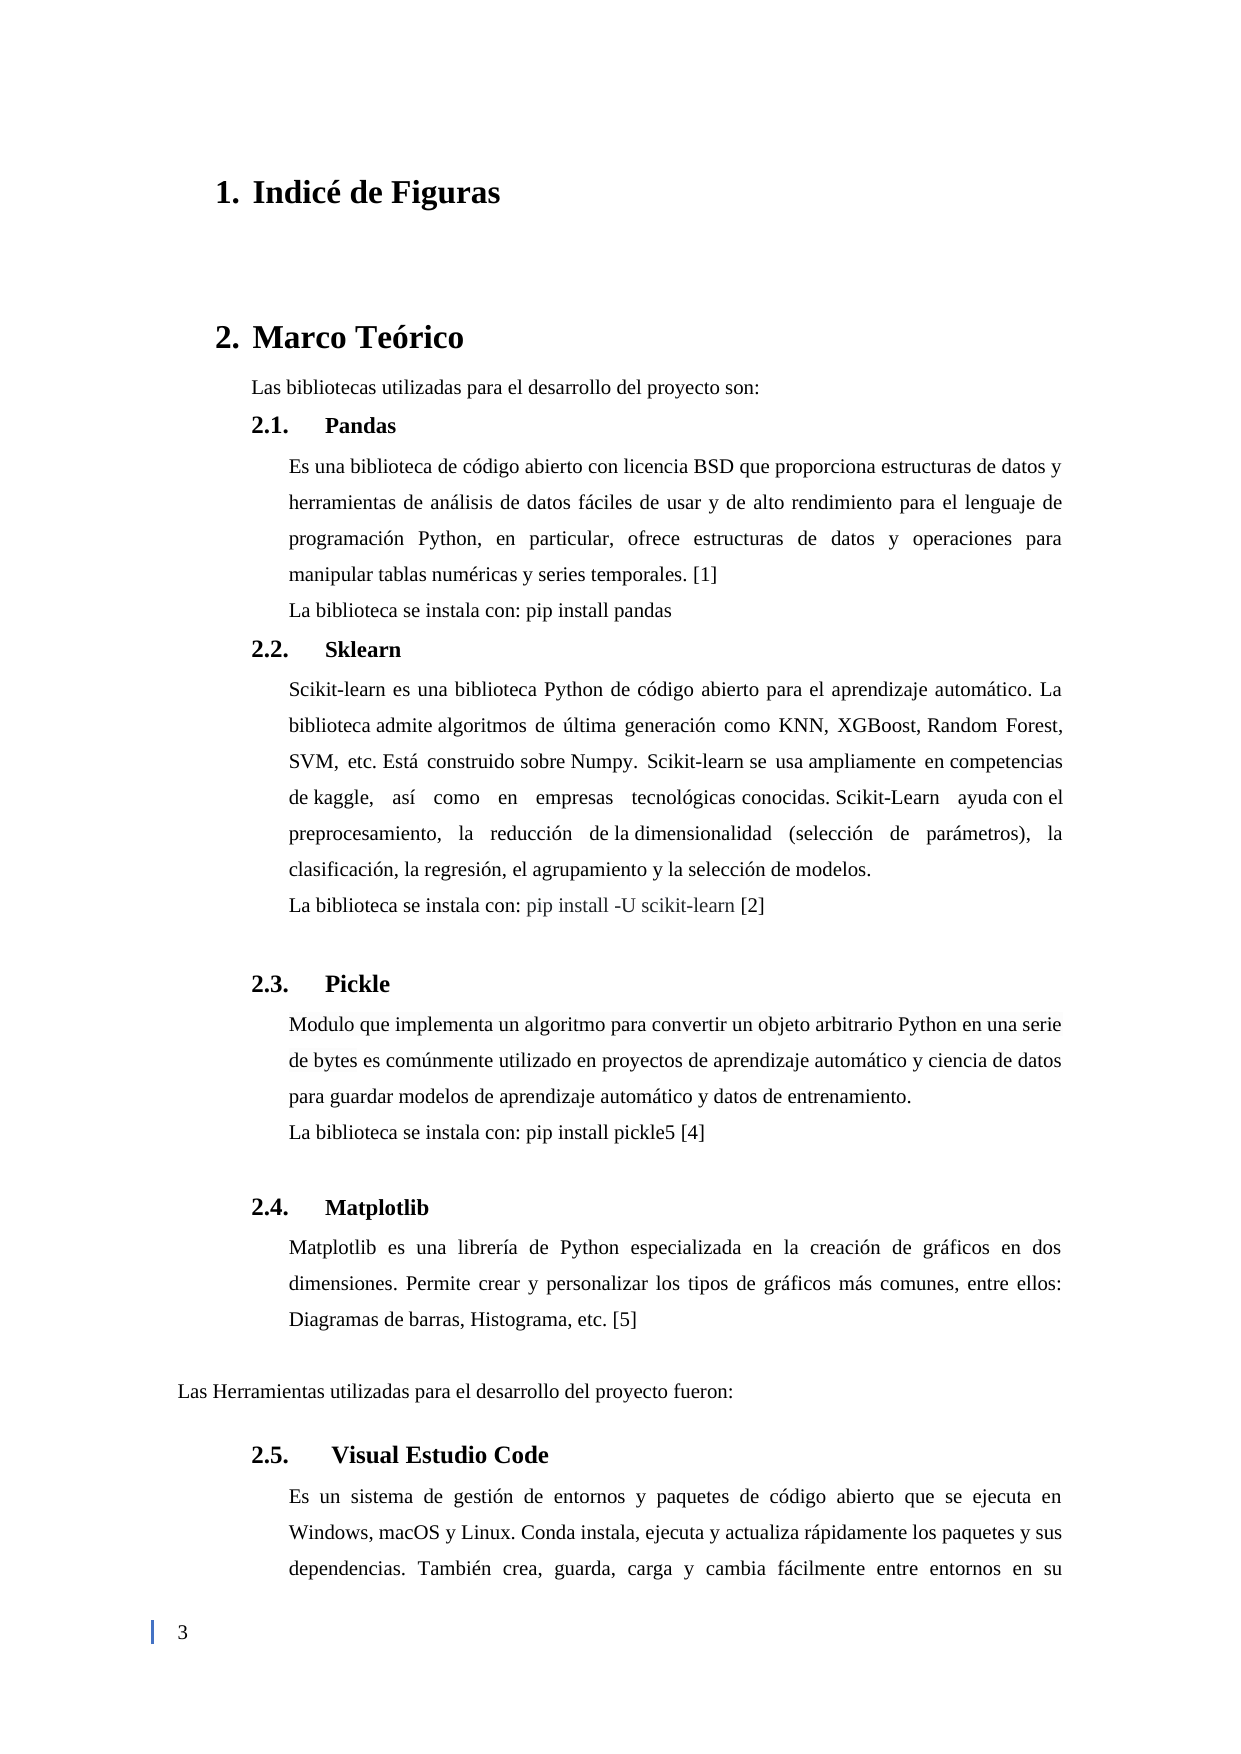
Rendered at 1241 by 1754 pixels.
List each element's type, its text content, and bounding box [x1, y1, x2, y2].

list Sklearn [251, 634, 1063, 663]
list La biblioteca se instala con: pip install pandas [288, 598, 1063, 622]
subtitle Marco Teórico [215, 317, 1063, 355]
list Modulo que implementa un algoritmo para convertir un objeto arbitrario Python en una serie de bytes es comúnmente utilizado en proyectos de aprendizaje automático y ciencia de datos para guardar modelos de aprendizaje automático y datos de entrenamiento. [288, 1012, 1063, 1108]
text Scikit-learn es una biblioteca Python de código abierto para el aprendizaje automático. La biblioteca admite algoritmos de última generación como KNN, XGBoost, Random Forest, SVM, etc. Está construido sobre Numpy. Scikit-learn se usa ampliamente en competencias de kaggle, así como en empresas tecnológicas conocidas. Scikit-Learn ayuda con el preprocesamiento, la reducción de la dimensionalidad (selección de parámetros), la clasificación, la regresión, el agrupamiento y la selección de modelos. [288, 677, 1063, 881]
text La biblioteca se instala con: pip install -U scikit-learn [515, 893, 1063, 917]
list Matplotlib [251, 1192, 1063, 1221]
text Las Herramientas utilizadas para el desarrollo del proyecto fueron: [177, 1379, 1063, 1403]
list La biblioteca se instala con: pip install pickle5 [288, 1120, 1063, 1144]
subtitle Indicé de Figuras [215, 173, 1063, 211]
list Es una biblioteca de código abierto con licencia BSD que proporciona estructuras de datos y herramientas de análisis de datos fáciles de usar y de alto rendimiento para el lenguaje de programación Python, en particular, ofrece estructuras de datos y operaciones para manipular tablas numéricas y series temporales. [288, 454, 1063, 586]
list Pandas [251, 411, 1063, 439]
subtitle Visual Estudio Code [251, 1441, 1063, 1469]
text Las bibliotecas utilizadas para el desarrollo del proyecto son: [251, 374, 1063, 399]
list Pickle [251, 969, 1063, 998]
